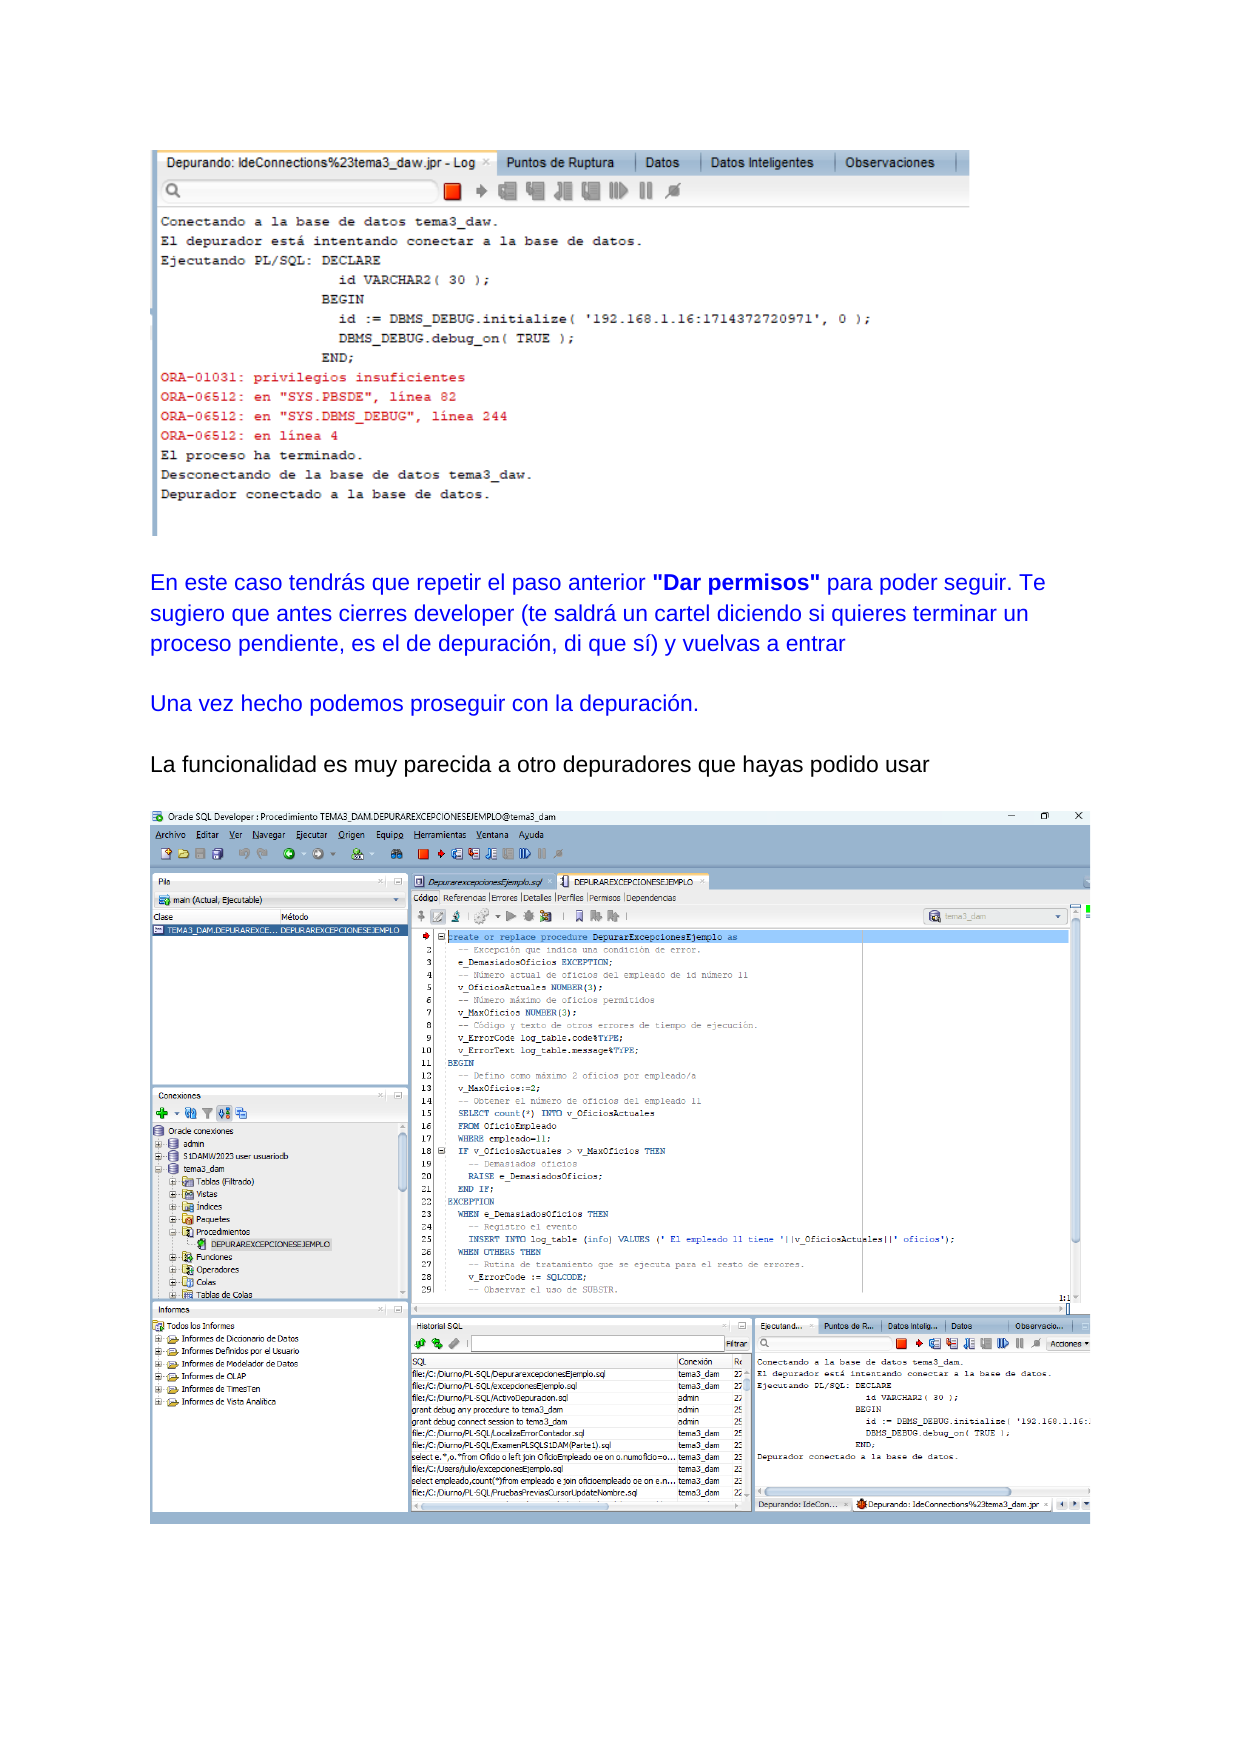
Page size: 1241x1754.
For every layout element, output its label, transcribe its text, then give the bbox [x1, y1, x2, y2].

picture [150, 811, 1091, 1524]
text En este caso tendrás que repetir el paso anterior "Dar permisos" para poder seguir. Te sugiero que antes cierres developer (te saldrá un cartel diciendo si quieres terminar un proceso pendiente, es el de depuración, di que sí) y vuelvas a entrar [150, 569, 1090, 656]
picture [150, 150, 970, 536]
text Una vez hecho podemos proseguir con la depuración. [150, 690, 1090, 717]
text La funcionalidad es muy parecida a otro depuradores que hayas podido usar [150, 751, 1090, 777]
